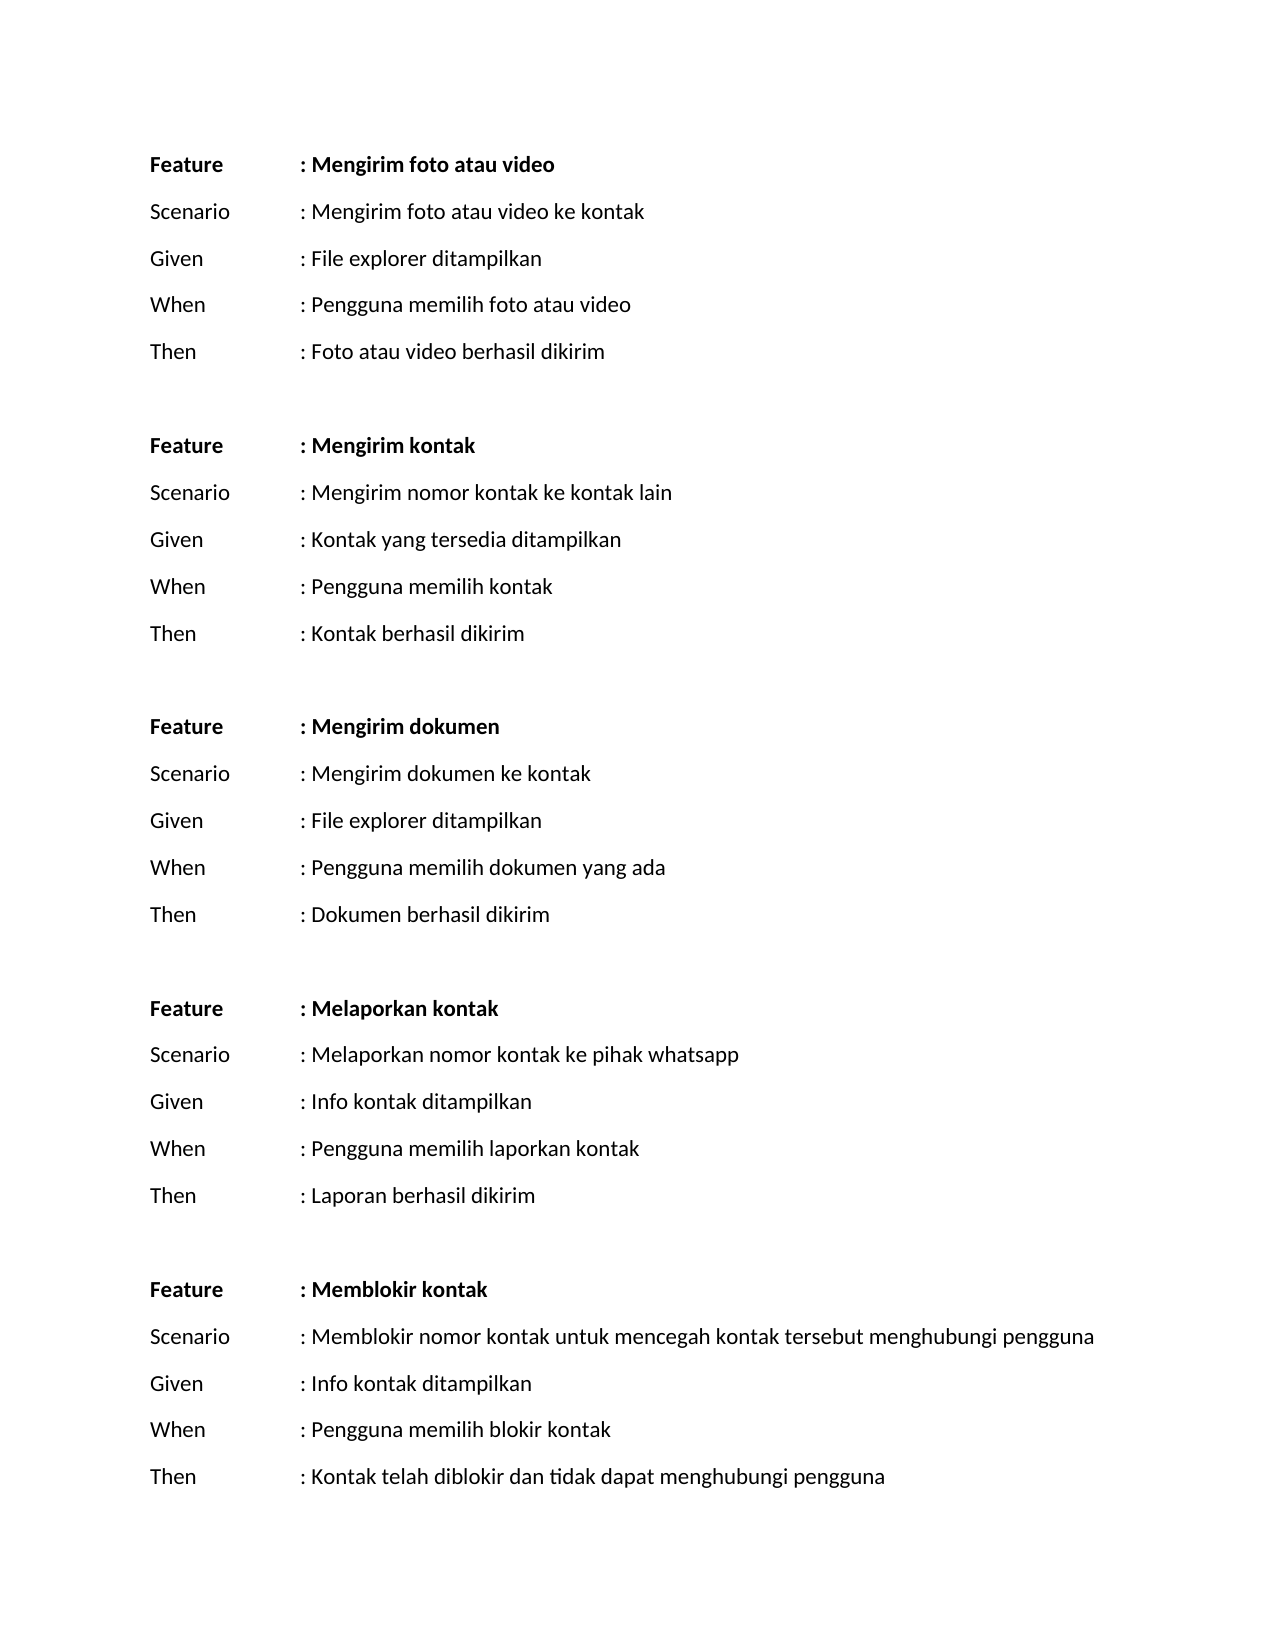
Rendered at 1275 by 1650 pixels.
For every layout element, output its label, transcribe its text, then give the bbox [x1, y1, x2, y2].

text Then : Kontak telah diblokir dan tidak dapat menghubungi pengguna [150, 1462, 1125, 1491]
text Given : File explorer ditampilkan [150, 806, 1125, 834]
text When : Pengguna memilih dokumen yang ada [150, 853, 1125, 881]
text Scenario : Melaporkan nomor kontak ke pihak whatsapp [150, 1041, 1125, 1069]
text Feature : Melaporkan kontak [150, 994, 1125, 1022]
text Scenario : Mengirim nomor kontak ke kontak lain [150, 478, 1125, 506]
text Feature : Mengirim kontak [150, 431, 1125, 459]
text Then : Laporan berhasil dikirim [150, 1181, 1125, 1209]
text Feature : Mengirim dokumen [150, 712, 1125, 741]
text Then : Kontak berhasil dikirim [150, 619, 1125, 647]
text When : Pengguna memilih foto atau video [150, 291, 1125, 319]
text Then : Foto atau video berhasil dikirim [150, 337, 1125, 366]
text When : Pengguna memilih blokir kontak [150, 1416, 1125, 1444]
text Scenario : Mengirim dokumen ke kontak [150, 759, 1125, 787]
text Given : Info kontak ditampilkan [150, 1369, 1125, 1397]
text Given : File explorer ditampilkan [150, 244, 1125, 272]
text Given : Kontak yang tersedia ditampilkan [150, 525, 1125, 553]
text Then : Dokumen berhasil dikirim [150, 900, 1125, 928]
text When : Pengguna memilih kontak [150, 572, 1125, 600]
text Scenario : Memblokir nomor kontak untuk mencegah kontak tersebut menghubungi pengguna [150, 1322, 1125, 1350]
text When : Pengguna memilih laporkan kontak [150, 1134, 1125, 1162]
text Scenario : Mengirim foto atau video ke kontak [150, 197, 1125, 225]
text Given : Info kontak ditampilkan [150, 1087, 1125, 1116]
text Feature : Mengirim foto atau video [150, 150, 1125, 178]
text Feature : Memblokir kontak [150, 1275, 1125, 1303]
